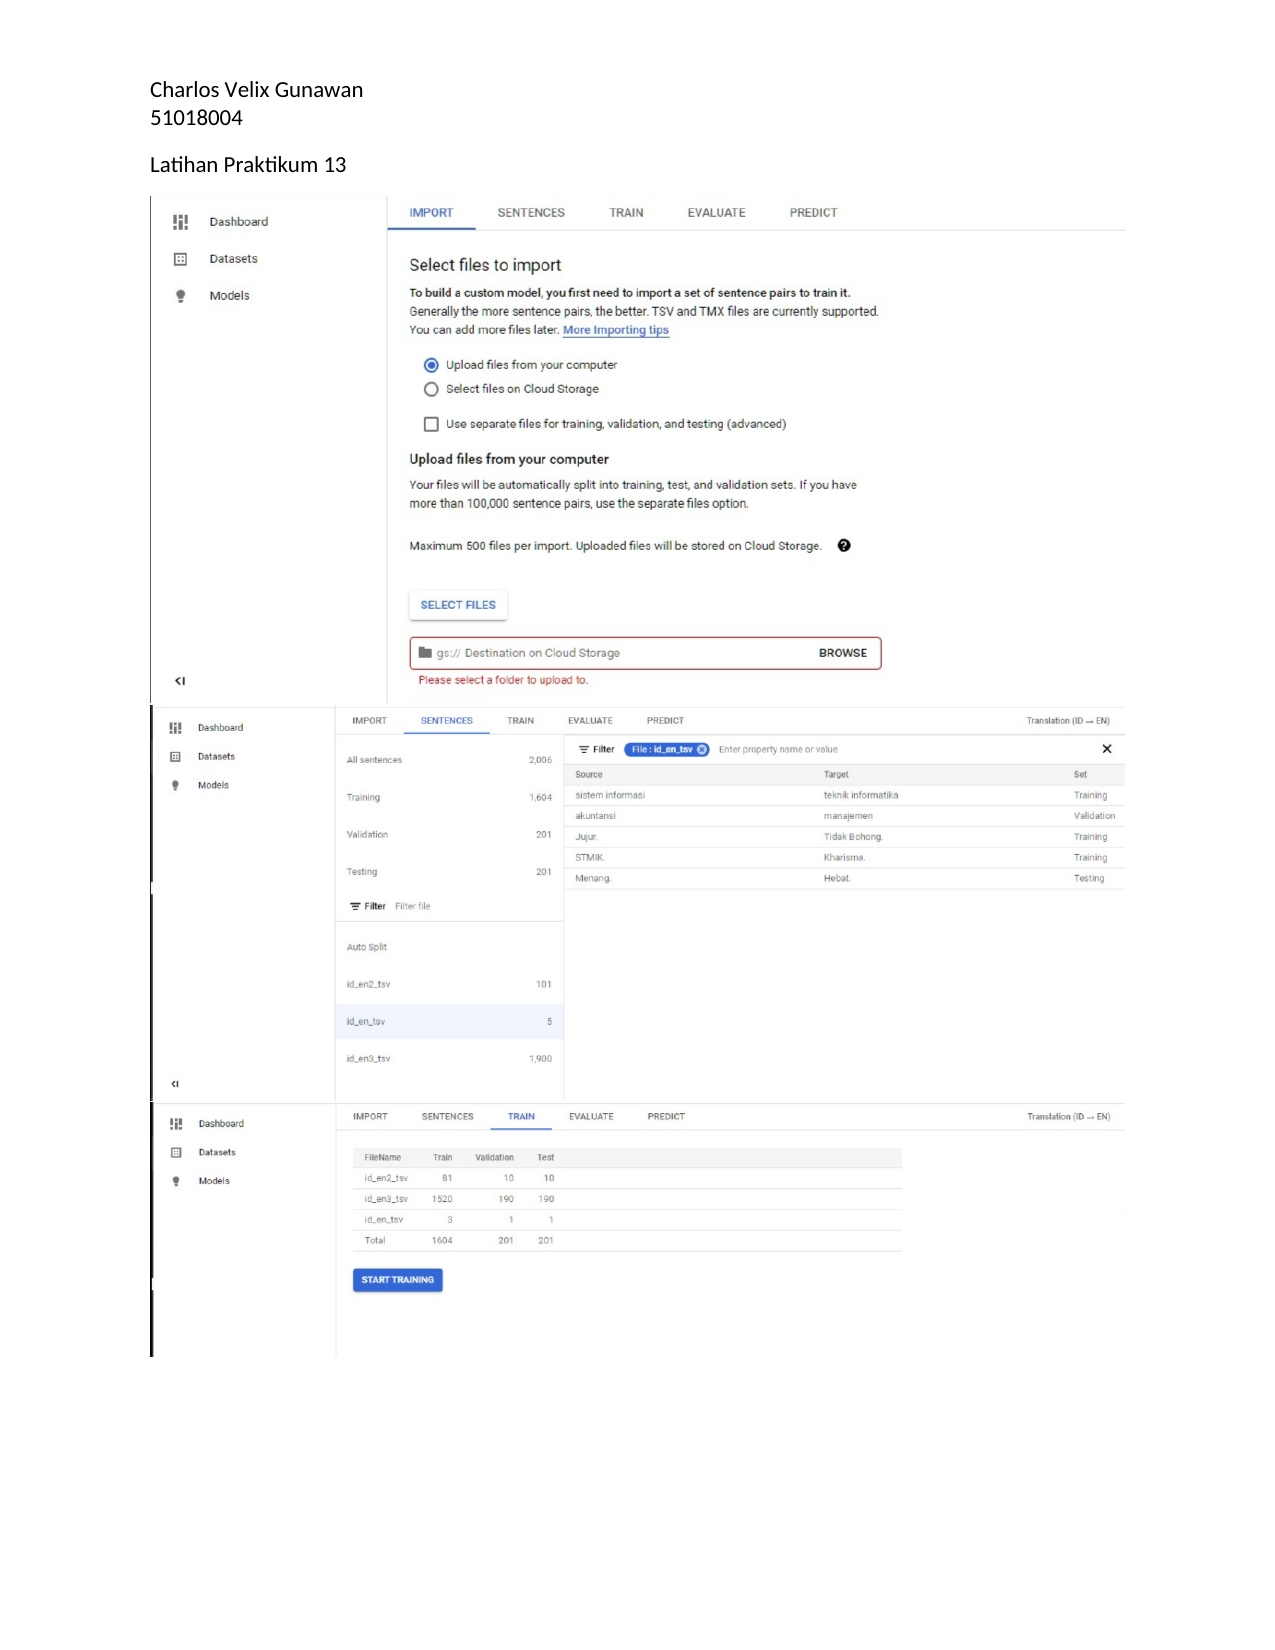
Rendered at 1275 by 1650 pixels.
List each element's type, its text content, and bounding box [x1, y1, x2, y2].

picture [150, 705, 1125, 1101]
picture [150, 1102, 1125, 1357]
picture [150, 196, 1125, 703]
text Latihan Praktikum 13 [150, 150, 1125, 178]
